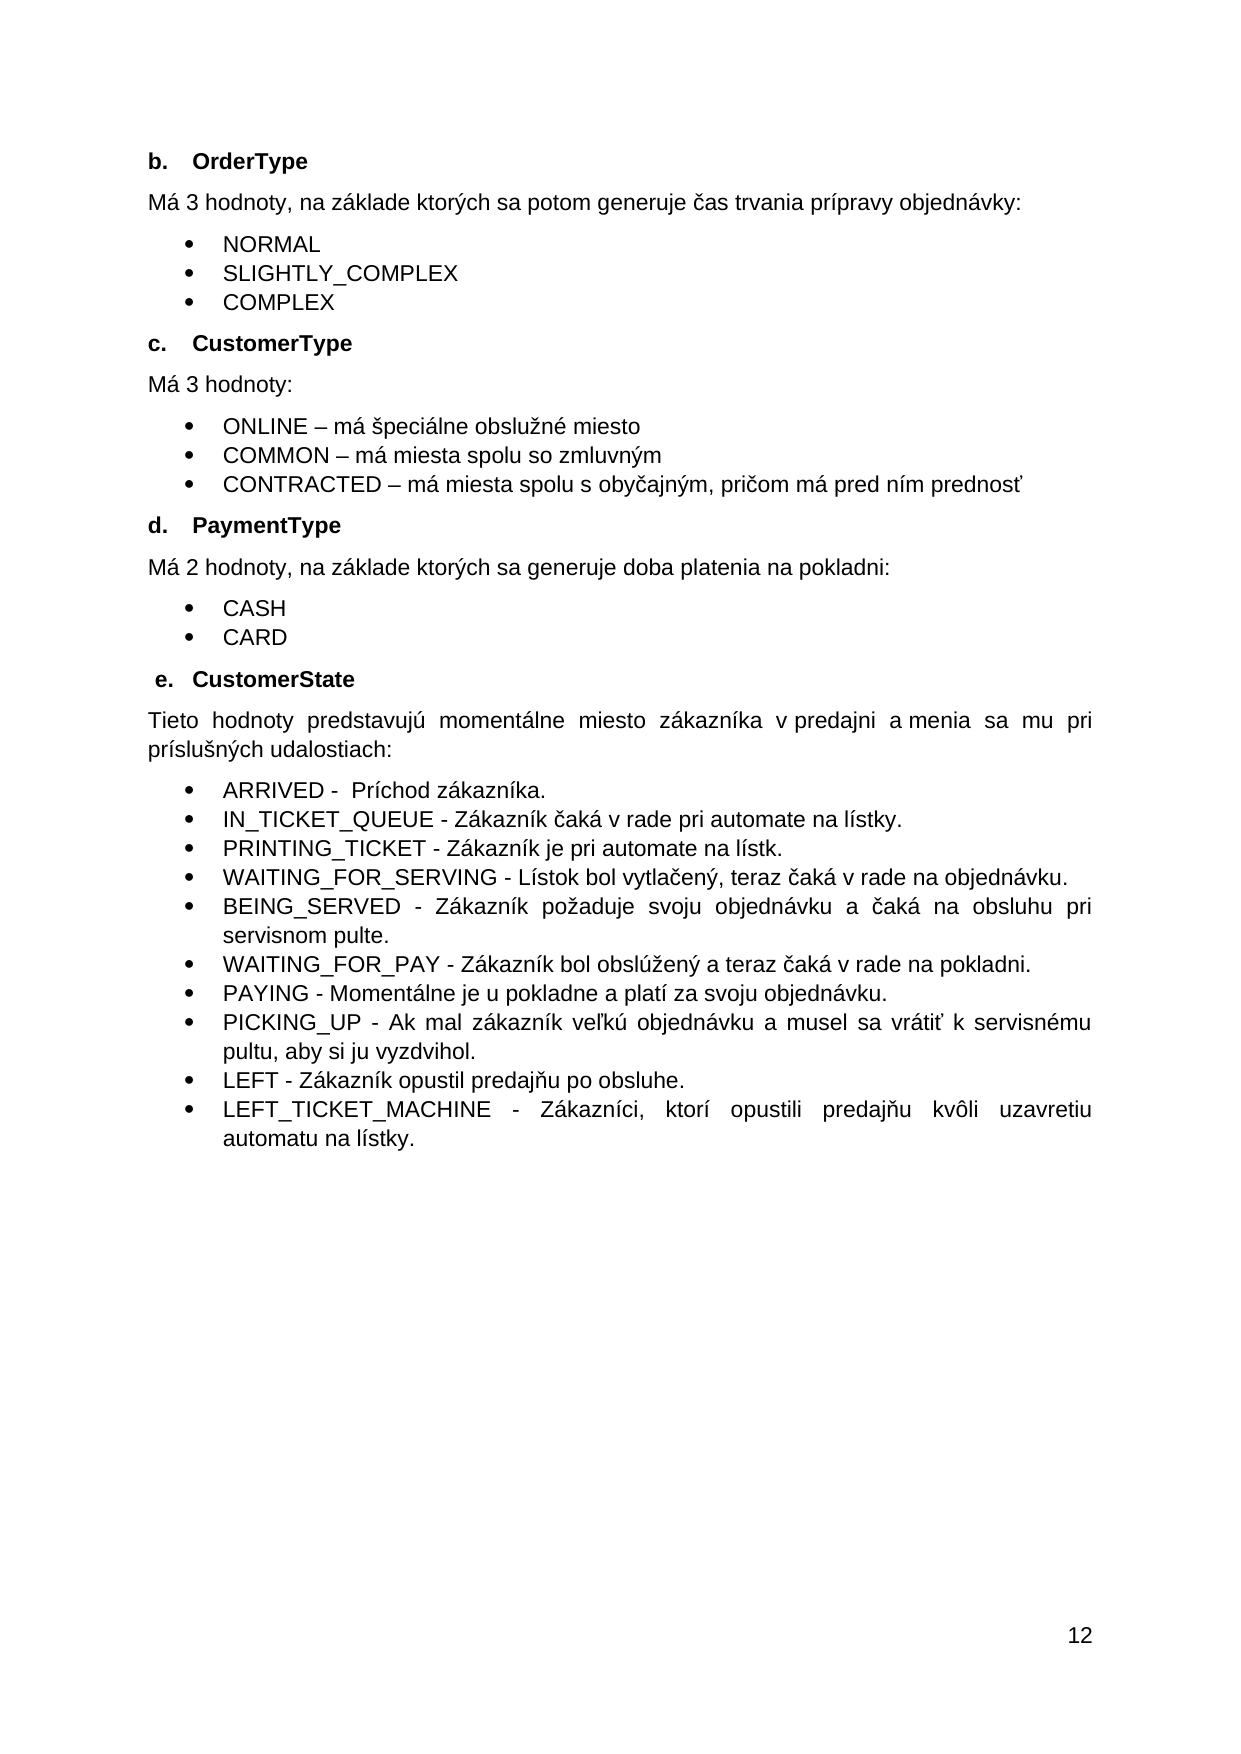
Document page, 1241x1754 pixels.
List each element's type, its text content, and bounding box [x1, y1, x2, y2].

subtitle OrderType [148, 148, 1093, 174]
list PAYING - Momentálne je u pokladne a platí za svoju objednávku. [185, 980, 1093, 1006]
subtitle CustomerType [148, 330, 1093, 356]
subtitle CustomerState [154, 666, 1093, 692]
list SLIGHTLY_COMPLEX [185, 259, 1093, 286]
text Má 3 hodnoty, na základe ktorých sa potom generuje čas trvania prípravy objednávky: [148, 189, 1093, 215]
list CONTRACTED – má miesta spolu s obyčajným, pričom má pred ním prednosť [185, 471, 1093, 497]
list PICKING_UP - Ak mal zákazník veľkú objednávku a musel sa vrátiť k servisnému pultu, aby si ju vyzdvihol. [185, 1009, 1093, 1064]
list ARRIVED - Príchod zákazníka. [185, 777, 1093, 804]
list LEFT - Zákazník opustil predajňu po obsluhe. [185, 1067, 1093, 1093]
list CASH [185, 595, 1093, 621]
list IN_TICKET_QUEUE - Zákazník čaká v rade pri automate na lístky. [185, 806, 1093, 833]
subtitle PaymentType [148, 512, 1093, 538]
list LEFT_TICKET_MACHINE - Zákazníci, ktorí opustili predajňu kvôli uzavretiu automatu na lístky. [185, 1096, 1093, 1151]
list COMMON – má miesta spolu so zmluvným [185, 442, 1093, 468]
list NORMAL [185, 231, 1093, 257]
list WAITING_FOR_PAY - Zákazník bol obslúžený a teraz čaká v rade na pokladni. [185, 951, 1093, 977]
list BEING_SERVED - Zákazník požaduje svoju objednávku a čaká na obsluhu pri servisnom pulte. [185, 893, 1093, 948]
text Má 3 hodnoty: [148, 371, 1093, 398]
list COMPLEX [185, 288, 1093, 315]
list CARD [185, 624, 1093, 650]
text Má 2 hodnoty, na základe ktorých sa generuje doba platenia na pokladni: [148, 554, 1093, 580]
text Tieto hodnoty predstavujú momentálne miesto zákazníka v predajni a menia sa mu pri príslušných udalostiach: [148, 707, 1093, 762]
list ONLINE – má špeciálne obslužné miesto [185, 413, 1093, 439]
list WAITING_FOR_SERVING - Lístok bol vytlačený, teraz čaká v rade na objednávku. [185, 864, 1093, 891]
list PRINTING_TICKET - Zákazník je pri automate na lístk. [185, 835, 1093, 862]
